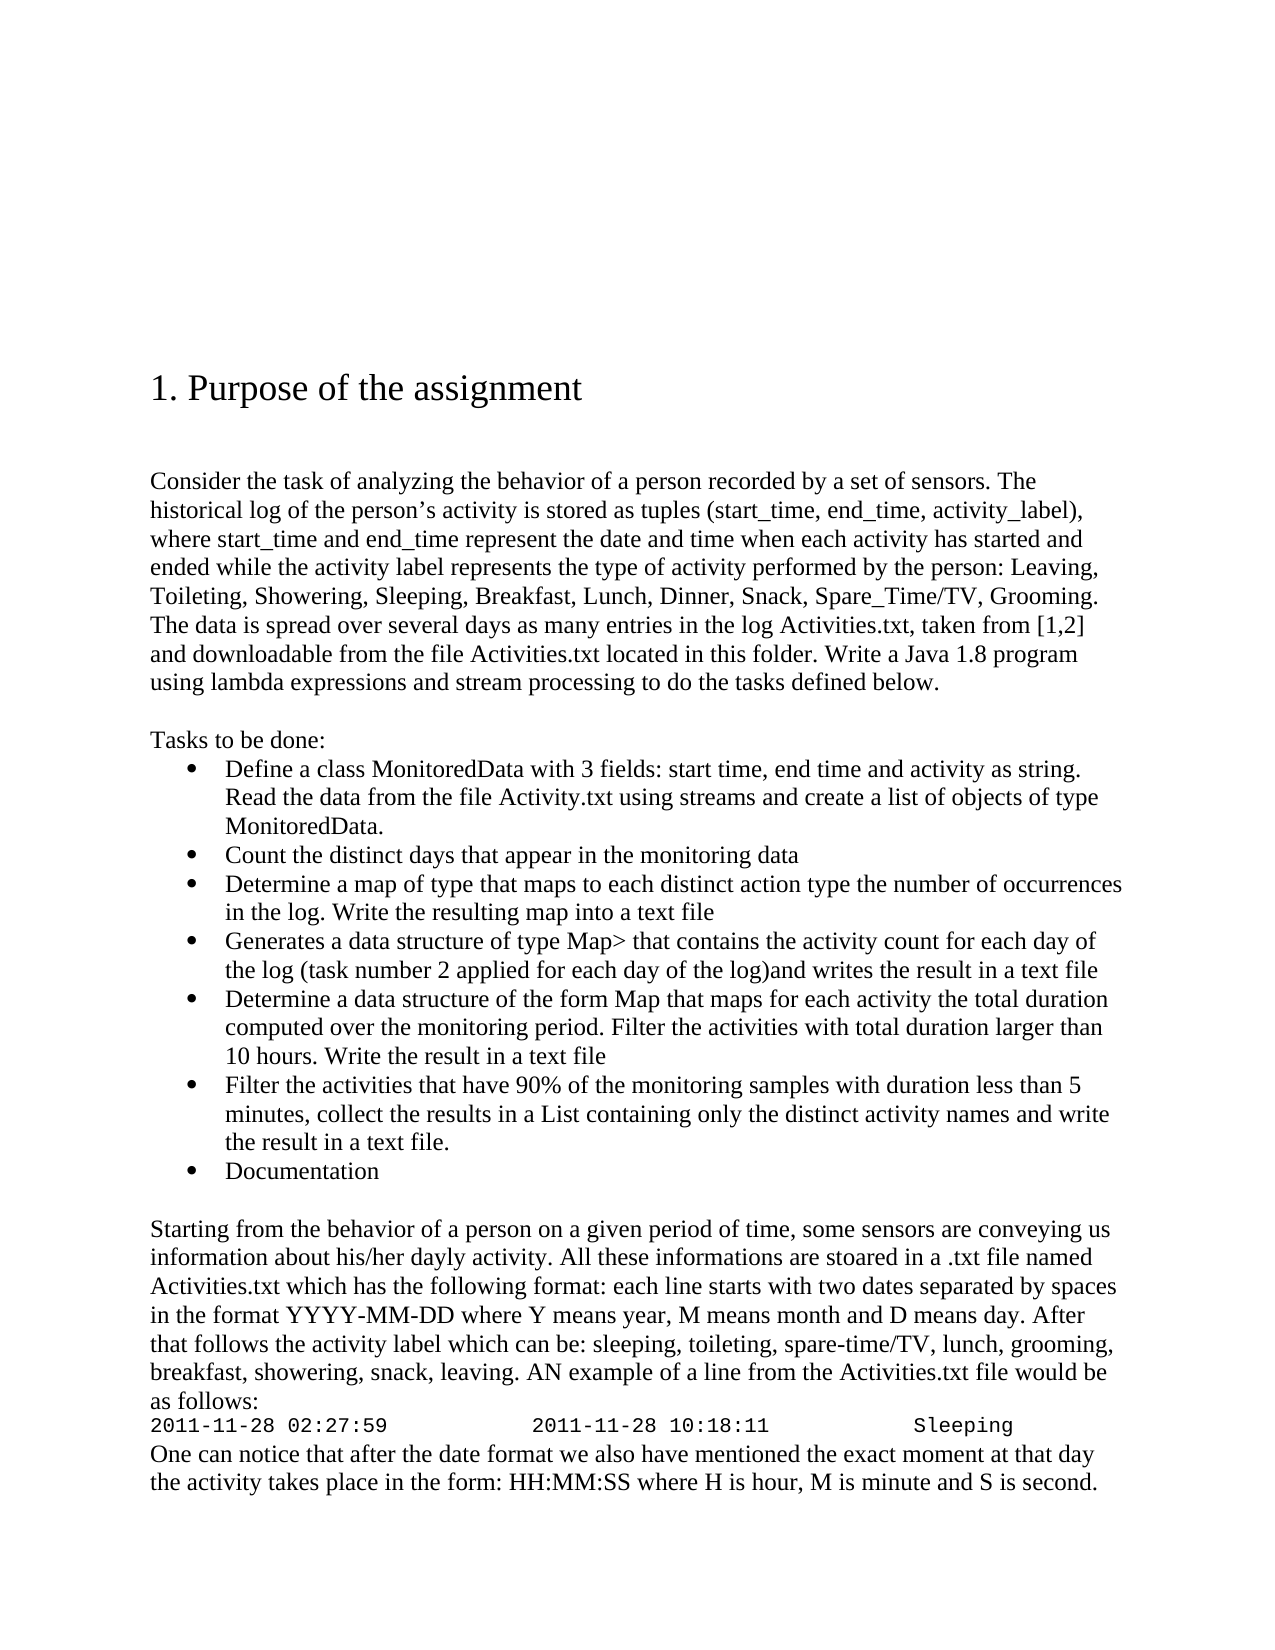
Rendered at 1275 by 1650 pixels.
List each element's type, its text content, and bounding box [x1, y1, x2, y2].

text Consider the task of analyzing the behavior of a person recorded by a set of sensors. The historical log of the person’s activity is stored as tuples (start_time, end_time, activity_label), where start_time and end_time represent the date and time when each activity has started and ended while the activity label represents the type of activity performed by the person: Leaving, Toileting, Showering, Sleeping, Breakfast, Lunch, Dinner, Snack, Spare_Time/TV, Grooming. The data is spread over several days as many entries in the log Activities.txt, taken from [1,2] and downloadable from the file Activities.txt located in this folder. Write a Java 1.8 program using lambda expressions and stream processing to do the tasks defined below. [150, 466, 1125, 696]
list Determine a data structure of the form Map that maps for each activity the total duration computed over the monitoring period. Filter the activities with total duration larger than 10 hours. Write the result in a text file [187, 984, 1125, 1070]
list Generates a data structure of type Map> that contains the activity count for each day of the log (task number 2 applied for each day of the log)and writes the result in a text file [187, 926, 1125, 984]
text Tasks to be done: [150, 725, 1125, 754]
list Count the distinct days that appear in the monitoring data [187, 840, 1125, 869]
text 1. Purpose of the assignment [150, 366, 1125, 409]
text 2011-11-28 02:27:59 2011-11-28 10:18:11 Sleeping [150, 1415, 1125, 1439]
list Determine a map of type that maps to each distinct action type the number of occurrences in the log. Write the resulting map into a text file [187, 869, 1125, 926]
list Starting from the behavior of a person on a given period of time, some sensors are conveying us information about his/her dayly activity. All these informations are stoared in a .txt file named Activities.txt which has the following format: each line starts with two dates separated by spaces in the format YYYY-MM-DD where Y means year, M means month and D means day. After that follows the activity label which can be: sleeping, toileting, spare-time/TV, lunch, grooming, breakfast, showering, snack, leaving. AN example of a line from the Activities.txt file would be as follows: [150, 1214, 1125, 1415]
list Filter the activities that have 90% of the monitoring samples with duration less than 5 minutes, collect the results in a List containing only the distinct activity names and write the result in a text file. [187, 1070, 1125, 1156]
list Documentation [187, 1156, 1125, 1185]
list One can notice that after the date format we also have mentioned the exact moment at that day the activity takes place in the form: HH:MM:SS where H is hour, M is minute and S is second. [150, 1439, 1125, 1496]
list Define a class MonitoredData with 3 fields: start time, end time and activity as string. Read the data from the file Activity.txt using streams and create a list of objects of type MonitoredData. [187, 754, 1125, 840]
